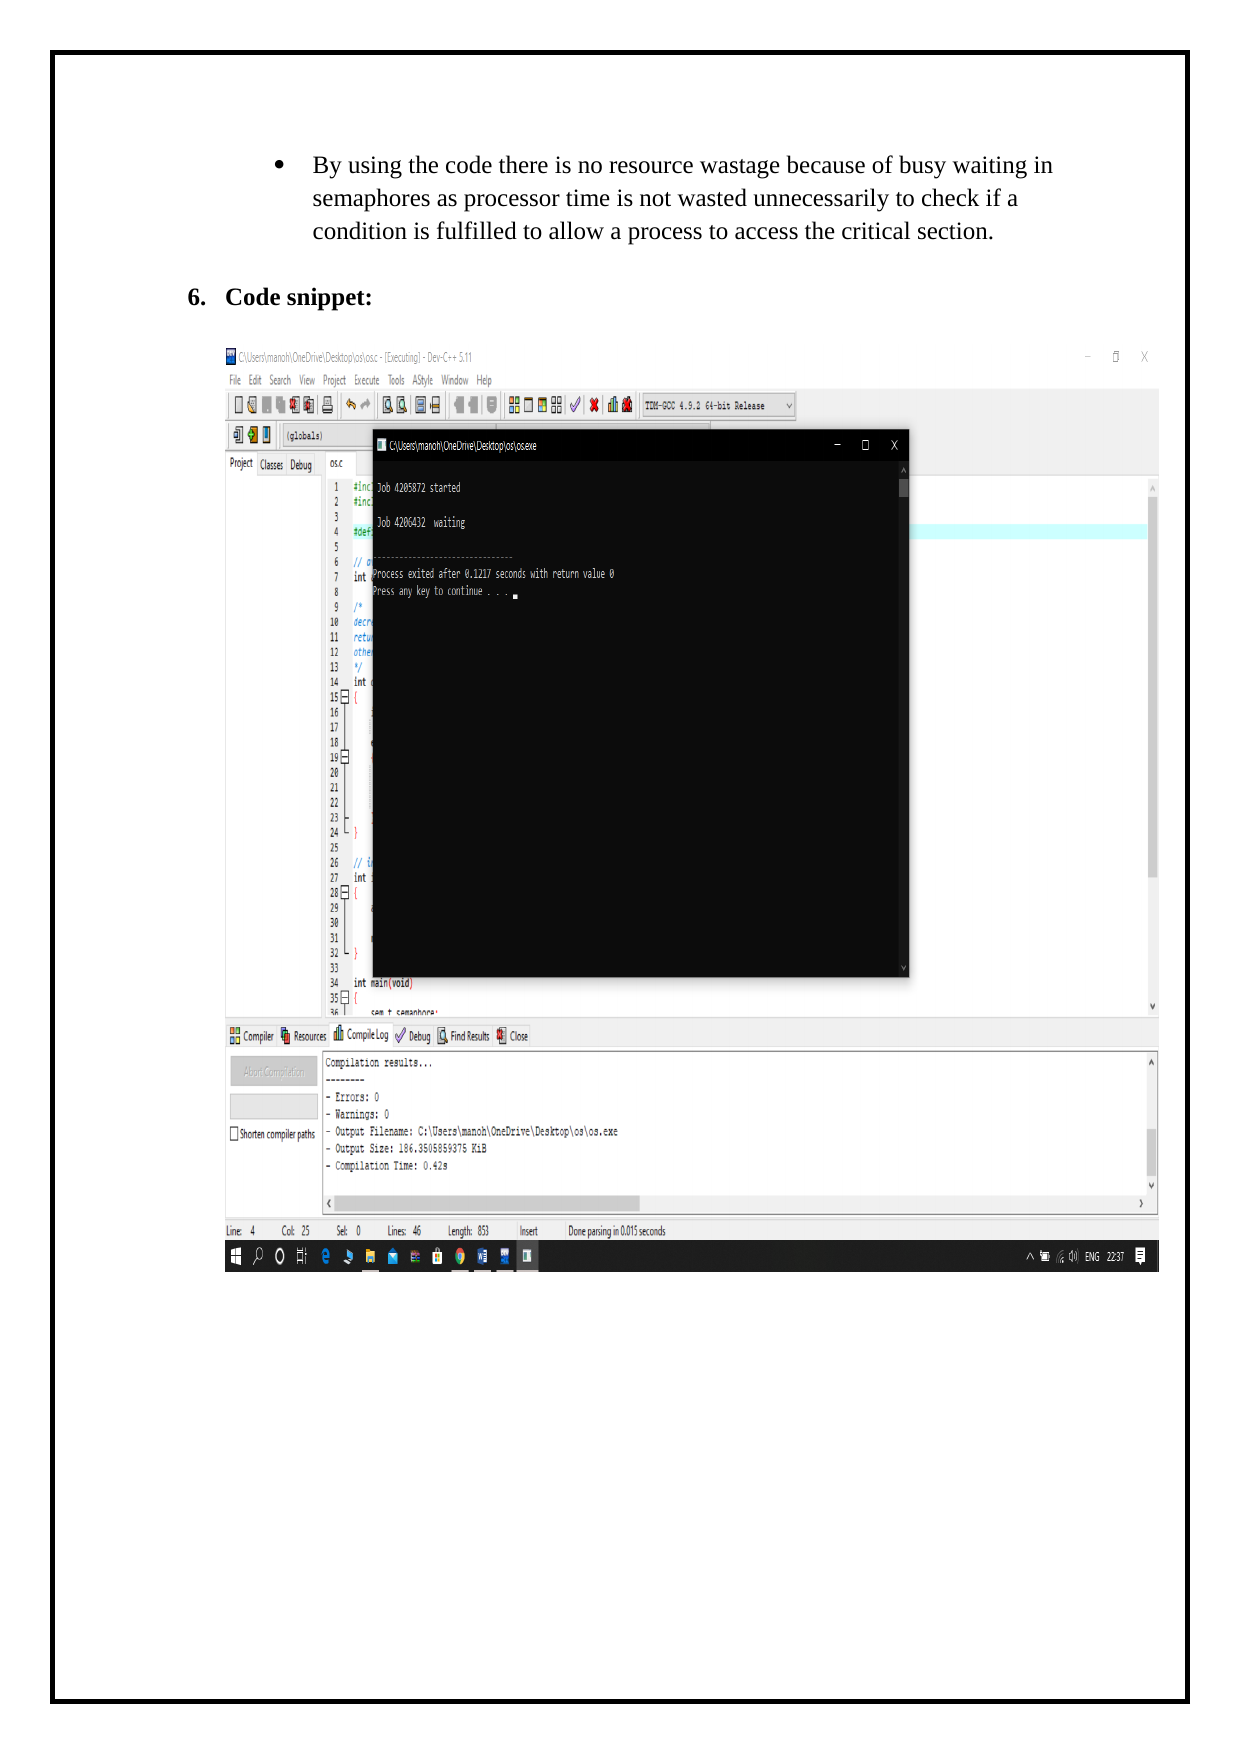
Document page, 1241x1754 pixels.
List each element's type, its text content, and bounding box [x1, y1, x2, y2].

picture [225, 344, 1159, 1272]
list By using the code there is no resource wastage because of busy waiting in semaphores as processor time is not wasted unnecessarily to check if a condition is fulfilled to allow a process to access the critical section. [275, 150, 1090, 245]
list Code snippet: [187, 282, 1090, 311]
